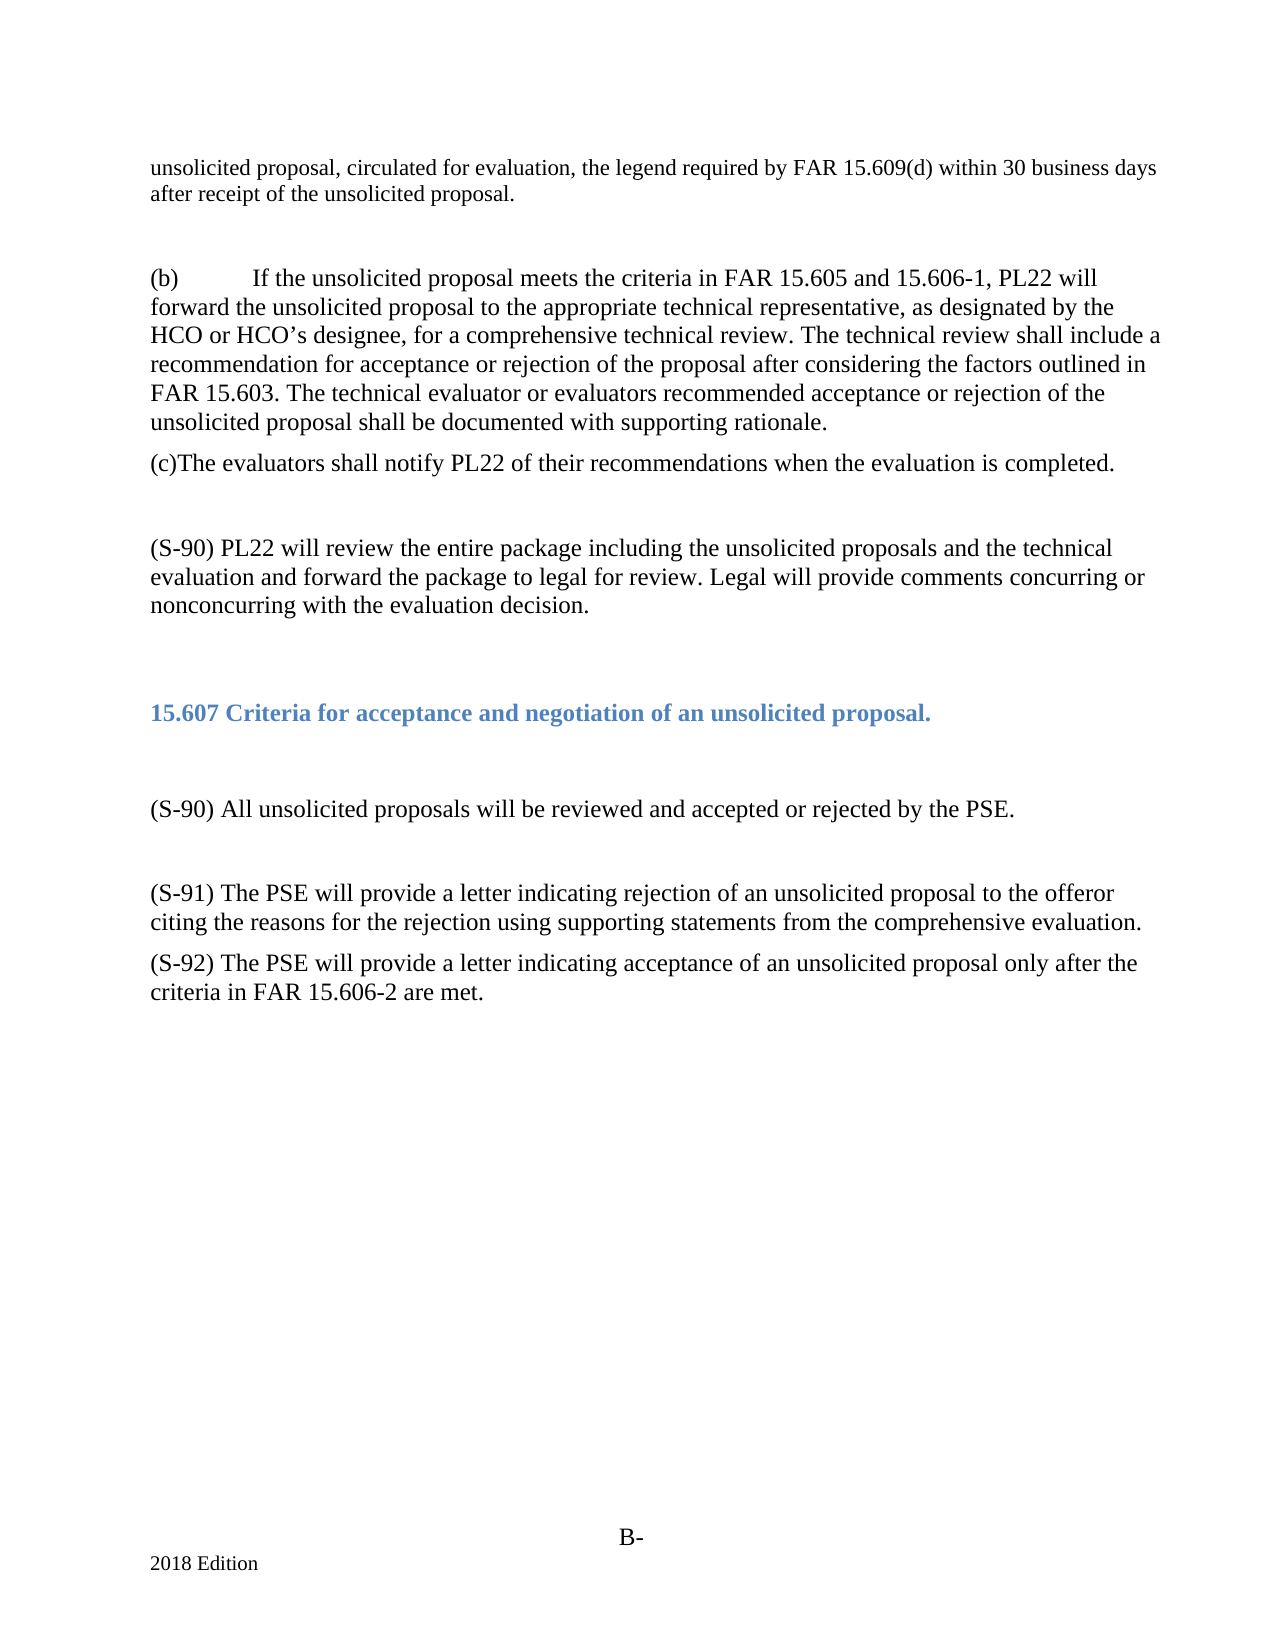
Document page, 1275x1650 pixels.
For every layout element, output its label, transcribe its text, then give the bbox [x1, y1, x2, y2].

list (b) If the unsolicited proposal meets the criteria in FAR 15.605 and 15.606-1, PL22 will forward the unsolicited proposal to the appropriate technical representative, as designated by the HCO or HCO’s designee, for a comprehensive technical review. The technical review shall include a recommendation for acceptance or rejection of the proposal after considering the factors outlined in FAR 15.603. The technical evaluator or evaluators recommended acceptance or rejection of the unsolicited proposal shall be documented with supporting rationale. [150, 263, 1171, 436]
text unsolicited proposal, circulated for evaluation, the legend required by FAR 15.609(d) within 30 business days after receipt of the unsolicited proposal. [150, 154, 1171, 207]
list (S-90) All unsolicited proposals will be reviewed and accepted or rejected by the PSE. [150, 794, 1171, 823]
list (c) The evaluators shall notify PL22 of their recommendations when the evaluation is completed. [150, 448, 1171, 477]
list (S-90) PL22 will review the entire package including the unsolicited proposals and the technical evaluation and forward the package to legal for review. Legal will provide comments concurring or nonconcurring with the evaluation decision. [150, 533, 1171, 619]
list (S-91) The PSE will provide a letter indicating rejection of an unsolicited proposal to the offeror citing the reasons for the rejection using supporting statements from the comprehensive evaluation. [150, 878, 1171, 935]
list (S-92) The PSE will provide a letter indicating acceptance of an unsolicited proposal only after the criteria in FAR 15.606-2 are met. [150, 948, 1171, 1005]
subtitle 15.607 Criteria for acceptance and negotiation of an unsolicited proposal. [150, 698, 1171, 727]
